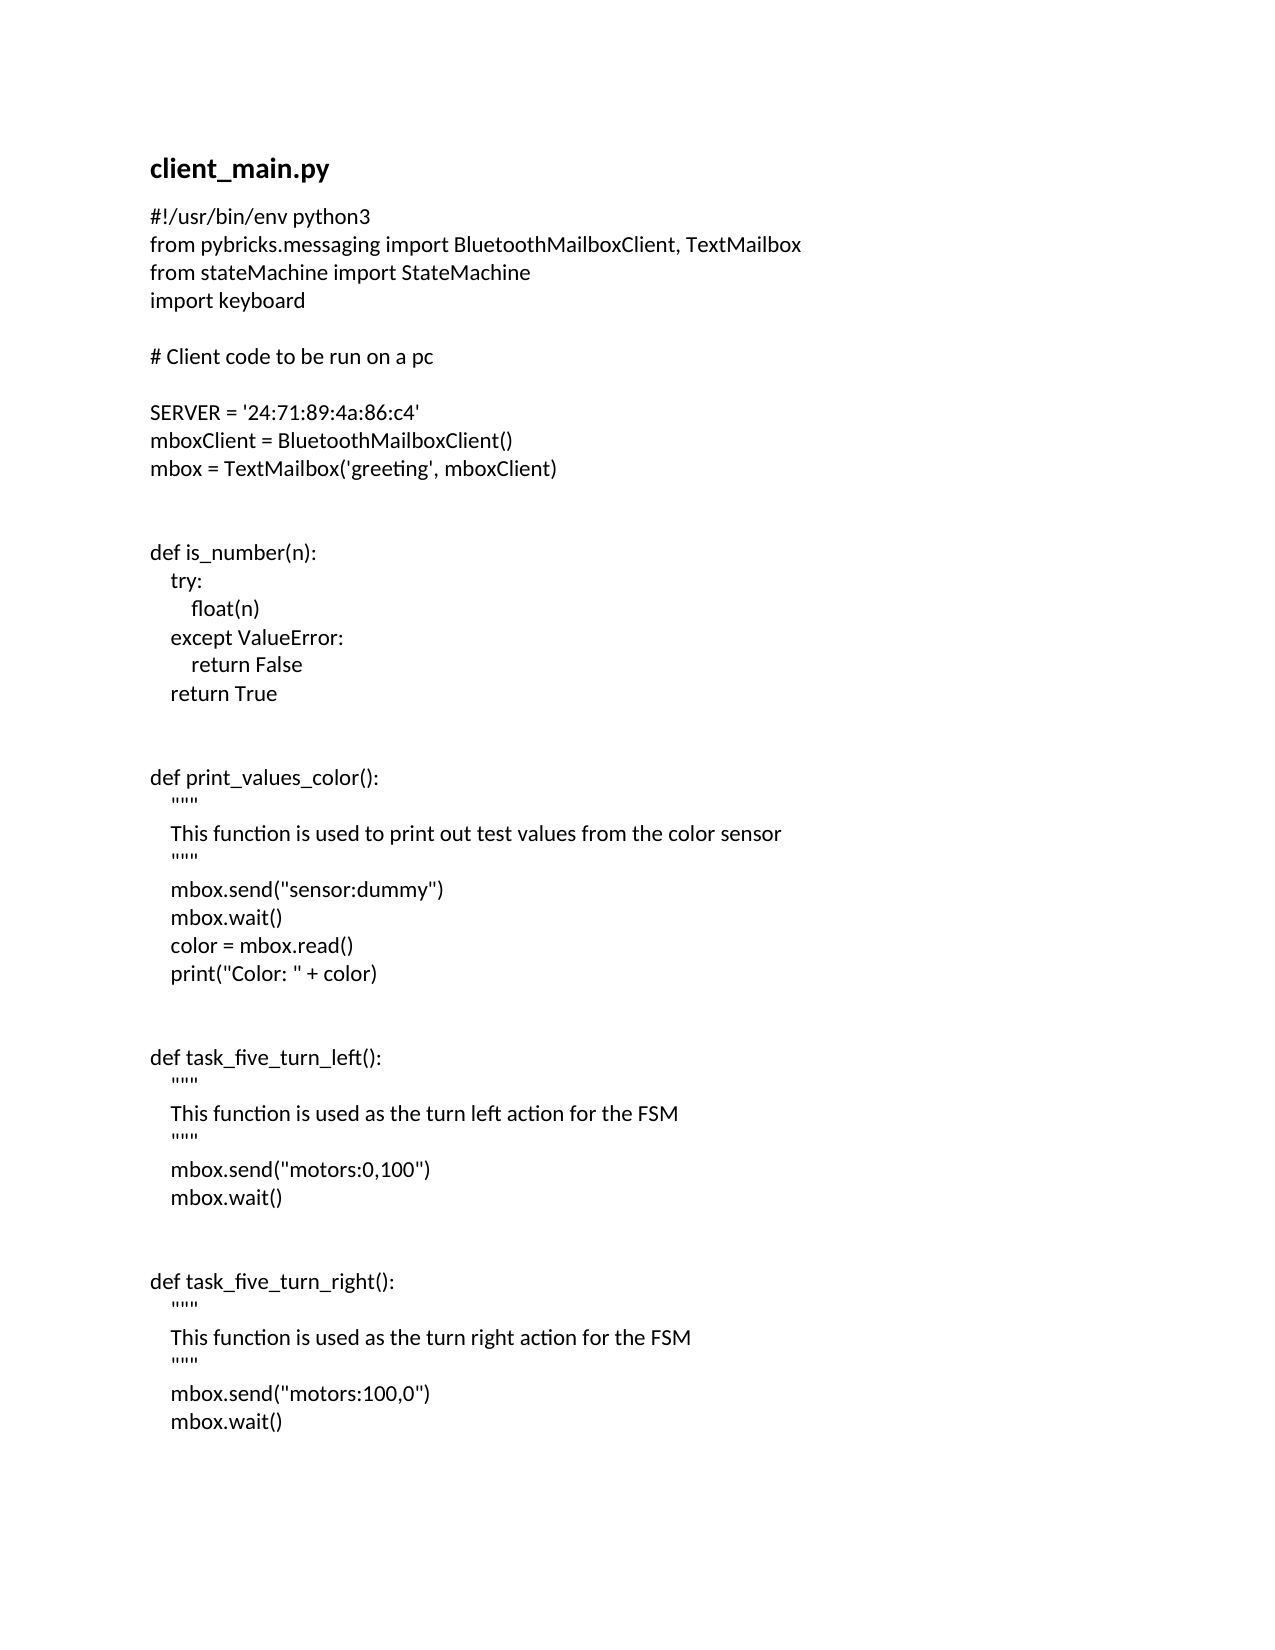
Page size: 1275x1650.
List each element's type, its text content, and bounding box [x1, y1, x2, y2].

text except ValueError: [150, 623, 1125, 651]
text """ [150, 847, 1125, 875]
text float(n) [150, 594, 1125, 623]
text mbox.wait() [150, 1407, 1125, 1435]
text mboxClient = BluetoothMailboxClient() [150, 426, 1125, 454]
text """ [150, 1127, 1125, 1155]
text #!/usr/bin/env python3 [150, 202, 1125, 230]
text return True [150, 679, 1125, 707]
text mbox.send("sensor:dummy") [150, 875, 1125, 903]
text def is_number(n): [150, 538, 1125, 567]
text mbox.wait() [150, 903, 1125, 931]
text from pybricks.messaging import BluetoothMailboxClient, TextMailbox [150, 230, 1125, 258]
text This function is used to print out test values from the color sensor [150, 819, 1125, 847]
text import keyboard [150, 286, 1125, 314]
text """ [150, 791, 1125, 819]
text def task_five_turn_right(): [150, 1267, 1125, 1295]
text """ [150, 1071, 1125, 1099]
text return False [150, 651, 1125, 679]
text """ [150, 1295, 1125, 1323]
text color = mbox.read() [150, 931, 1125, 959]
text SERVER = '24:71:89:4a:86:c4' [150, 398, 1125, 426]
text mbox.send("motors:0,100") [150, 1155, 1125, 1183]
text This function is used as the turn left action for the FSM [150, 1099, 1125, 1127]
text from stateMachine import StateMachine [150, 258, 1125, 286]
text """ [150, 1351, 1125, 1379]
text mbox = TextMailbox('greeting', mboxClient) [150, 454, 1125, 482]
text def task_five_turn_left(): [150, 1043, 1125, 1071]
text try: [150, 567, 1125, 594]
text mbox.send("motors:100,0") [150, 1379, 1125, 1407]
text This function is used as the turn right action for the FSM [150, 1323, 1125, 1351]
text # Client code to be run on a pc [150, 342, 1125, 370]
text mbox.wait() [150, 1183, 1125, 1211]
text print("Color: " + color) [150, 959, 1125, 987]
text client_main.py [150, 150, 1125, 186]
text def print_values_color(): [150, 763, 1125, 791]
